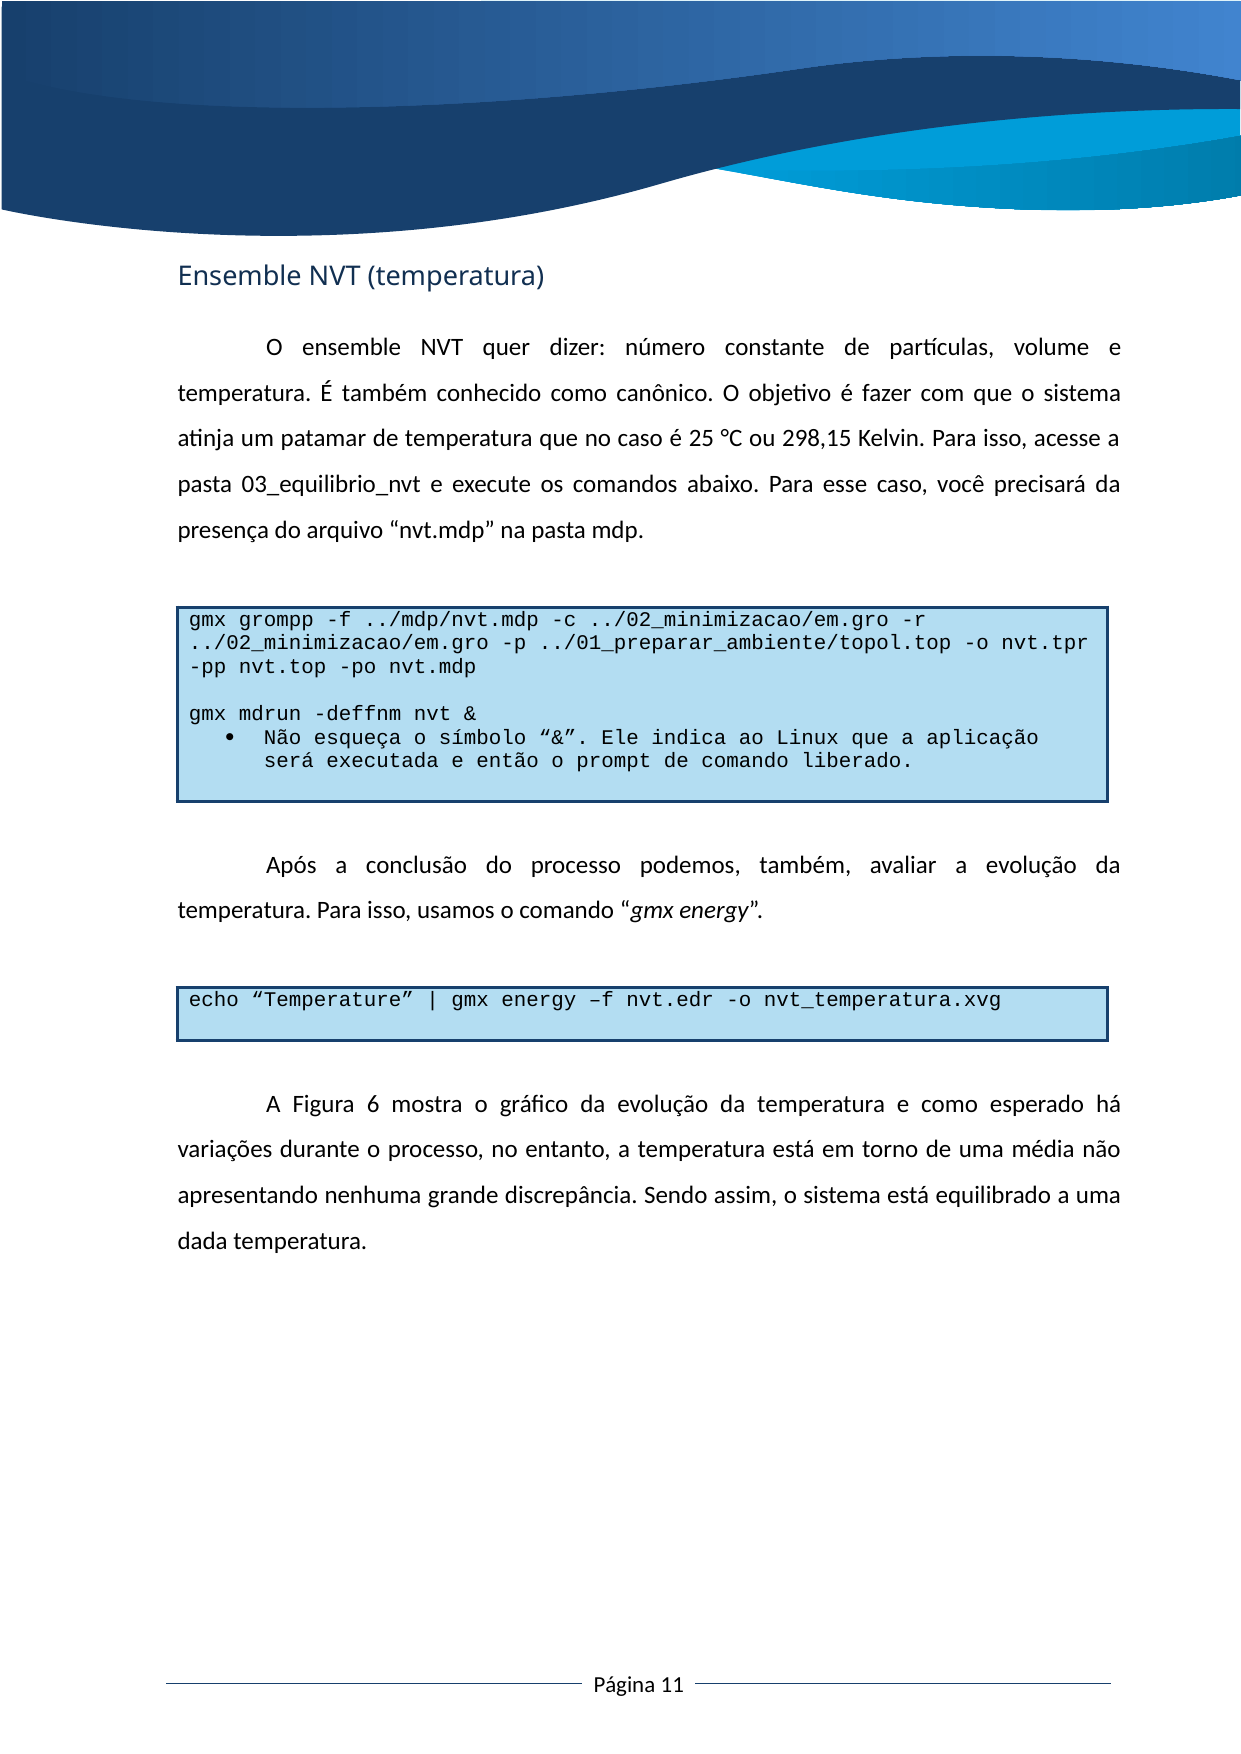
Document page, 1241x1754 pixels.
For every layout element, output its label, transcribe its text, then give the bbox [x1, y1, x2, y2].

table_header echo “Temperature” | gmx energy –f nvt.edr -o nvt_temperatura.xvg [179, 989, 1106, 1039]
table_header gmx grompp -f ../mdp/nvt.mdp -c ../02_minimizacao/em.gro -r ../02_minimizacao/em.gro -p ../01_preparar_ambiente/topol.top -o nvt.tpr -pp nvt.top -po nvt.mdp gmx mdrun -deffnm nvt & Não esqueça o símbolo “&”. Ele indica ao Linux que a aplicação será executada e então o prompt de comando liberado. [179, 609, 1106, 800]
text O ensemble NVT quer dizer: número constante de partículas, volume e temperatura. É também conhecido como canônico. O objetivo é fazer com que o sistema atinja um patamar de temperatura que no caso é 25 °C ou 298,15 Kelvin. Para isso, acesse a pasta 03_equilibrio_nvt e execute os comandos abaixo. Para esse caso, você precisará da presença do arquivo “nvt.mdp” na pasta mdp. [177, 331, 1122, 544]
text Após a conclusão do processo podemos, também, avaliar a evolução da temperatura. Para isso, usamos o comando “gmx energy”. [177, 849, 1122, 925]
subtitle Ensemble NVT (temperatura) [177, 257, 1122, 294]
text A Figura 6 mostra o gráfico da evolução da temperatura e como esperado há variações durante o processo, no entanto, a temperatura está em torno de uma média não apresentando nenhuma grande discrepância. Sendo assim, o sistema está equilibrado a uma dada temperatura. [177, 1088, 1122, 1255]
